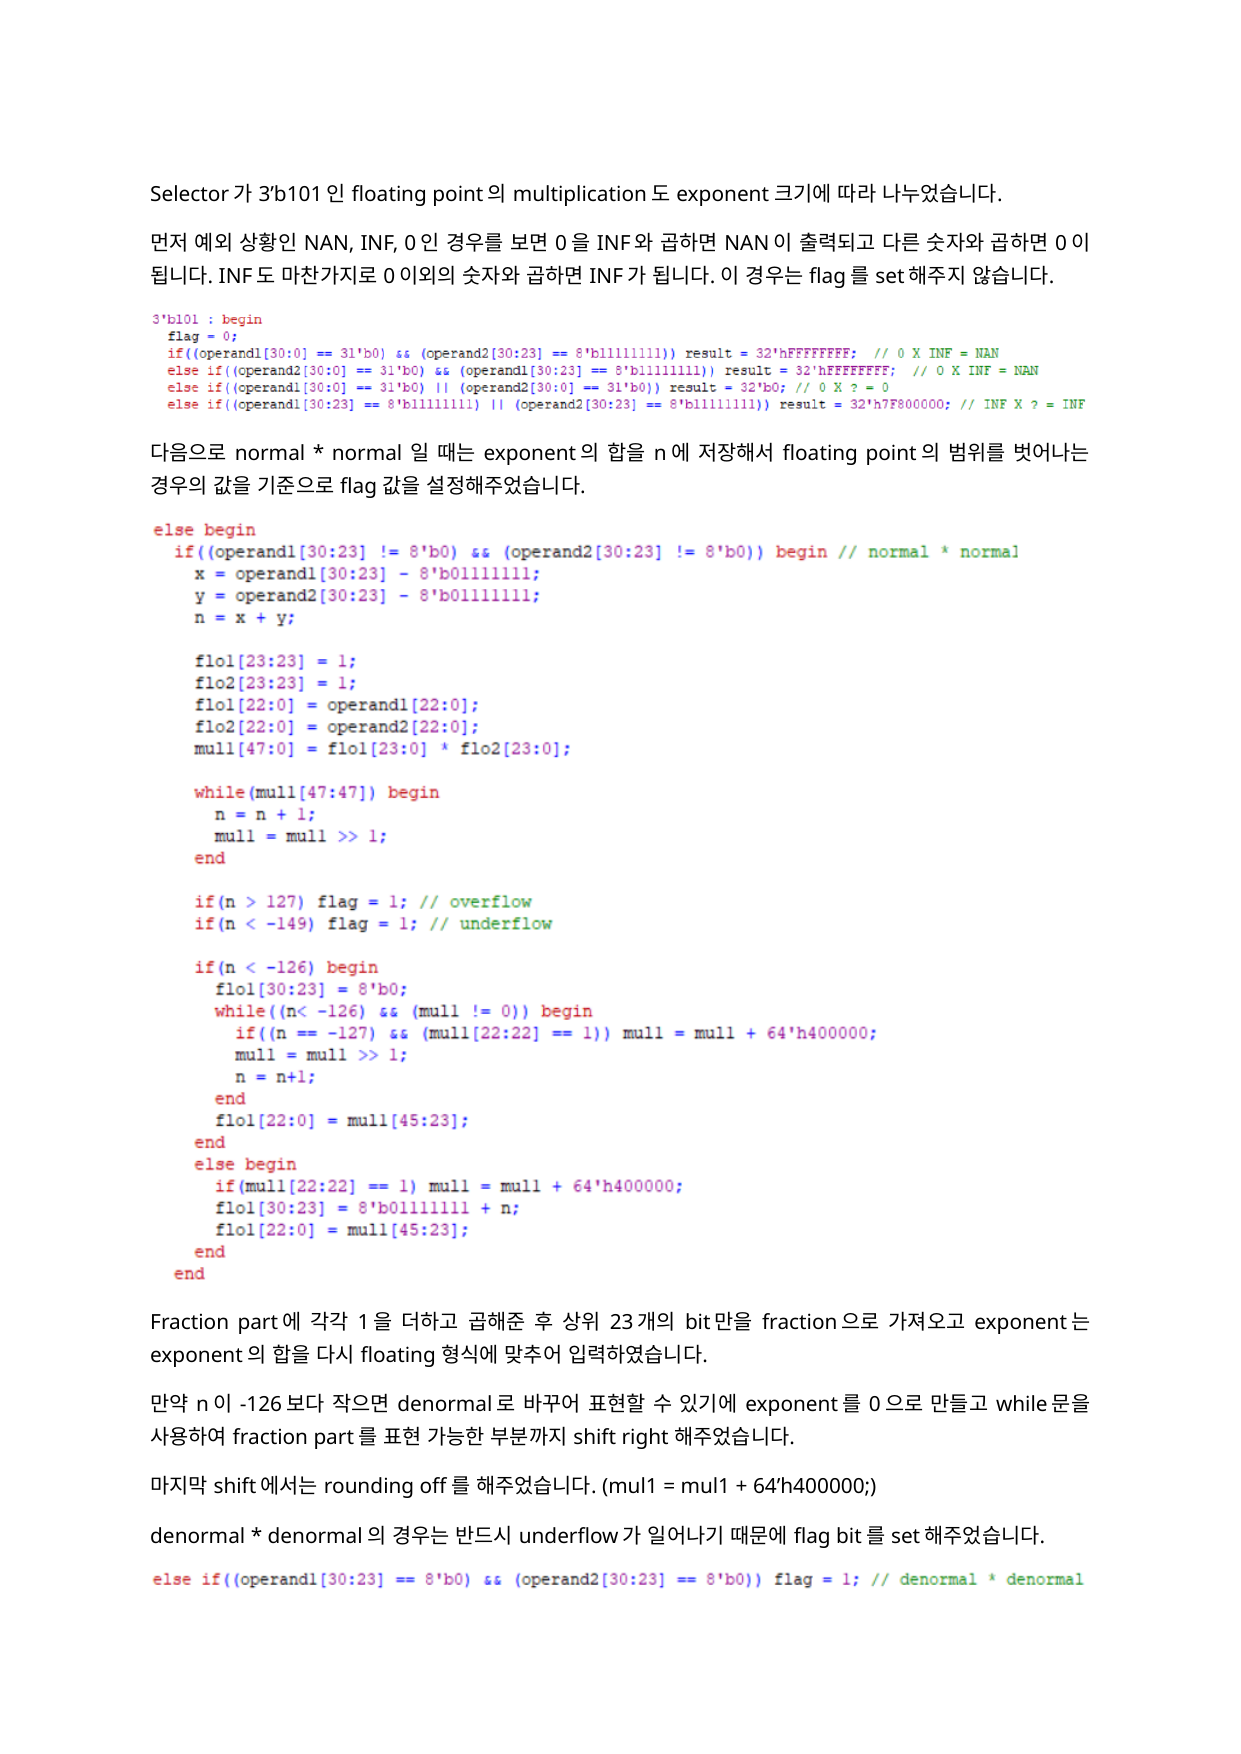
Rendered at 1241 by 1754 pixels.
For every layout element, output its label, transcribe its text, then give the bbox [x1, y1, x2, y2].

text Fraction part에 각각 1을 더하고 곱해준 후 상위 23개의 bit만을 fraction으로 가져오고 exponent는 exponent의 합을 다시 floating 형식에 맞추어 입력하였습니다. [150, 1306, 1090, 1368]
text 만약 n이 -126보다 작으면 denormal로 바꾸어 표현할 수 있기에 exponent를 0으로 만들고 while문을 사용하여 fraction part를 표현 가능한 부분까지 shift right 해주었습니다. [150, 1388, 1090, 1451]
text 다음으로 normal * normal 일 때는 exponent의 합을 n에 저장해서 floating point의 범위를 벗어나는 경우의 값을 기준으로 flag 값을 설정해주었습니다. [150, 436, 1090, 499]
text 마지막 shift에서는 rounding off를 해주었습니다. (mul1 = mul1 + 64’h400000;) [150, 1470, 1090, 1500]
text Selector가 3’b101인 floating point의 multiplication도 exponent 크기에 따라 나누었습니다. [150, 177, 1090, 207]
picture [150, 1568, 1089, 1594]
picture [150, 308, 1090, 418]
text 먼저 예외 상황인 NAN, INF, 0인 경우를 보면 0을 INF와 곱하면 NAN이 출력되고 다른 숫자와 곱하면 0이 됩니다. INF도 마찬가지로 0이외의 숫자와 곱하면 INF가 됩니다. 이 경우는 flag를 set해주지 않습니다. [150, 227, 1090, 289]
text denormal * denormal의 경우는 반드시 underflow가 일어나기 때문에 flag bit를 set해주었습니다. [150, 1519, 1090, 1549]
picture [150, 518, 1018, 1287]
